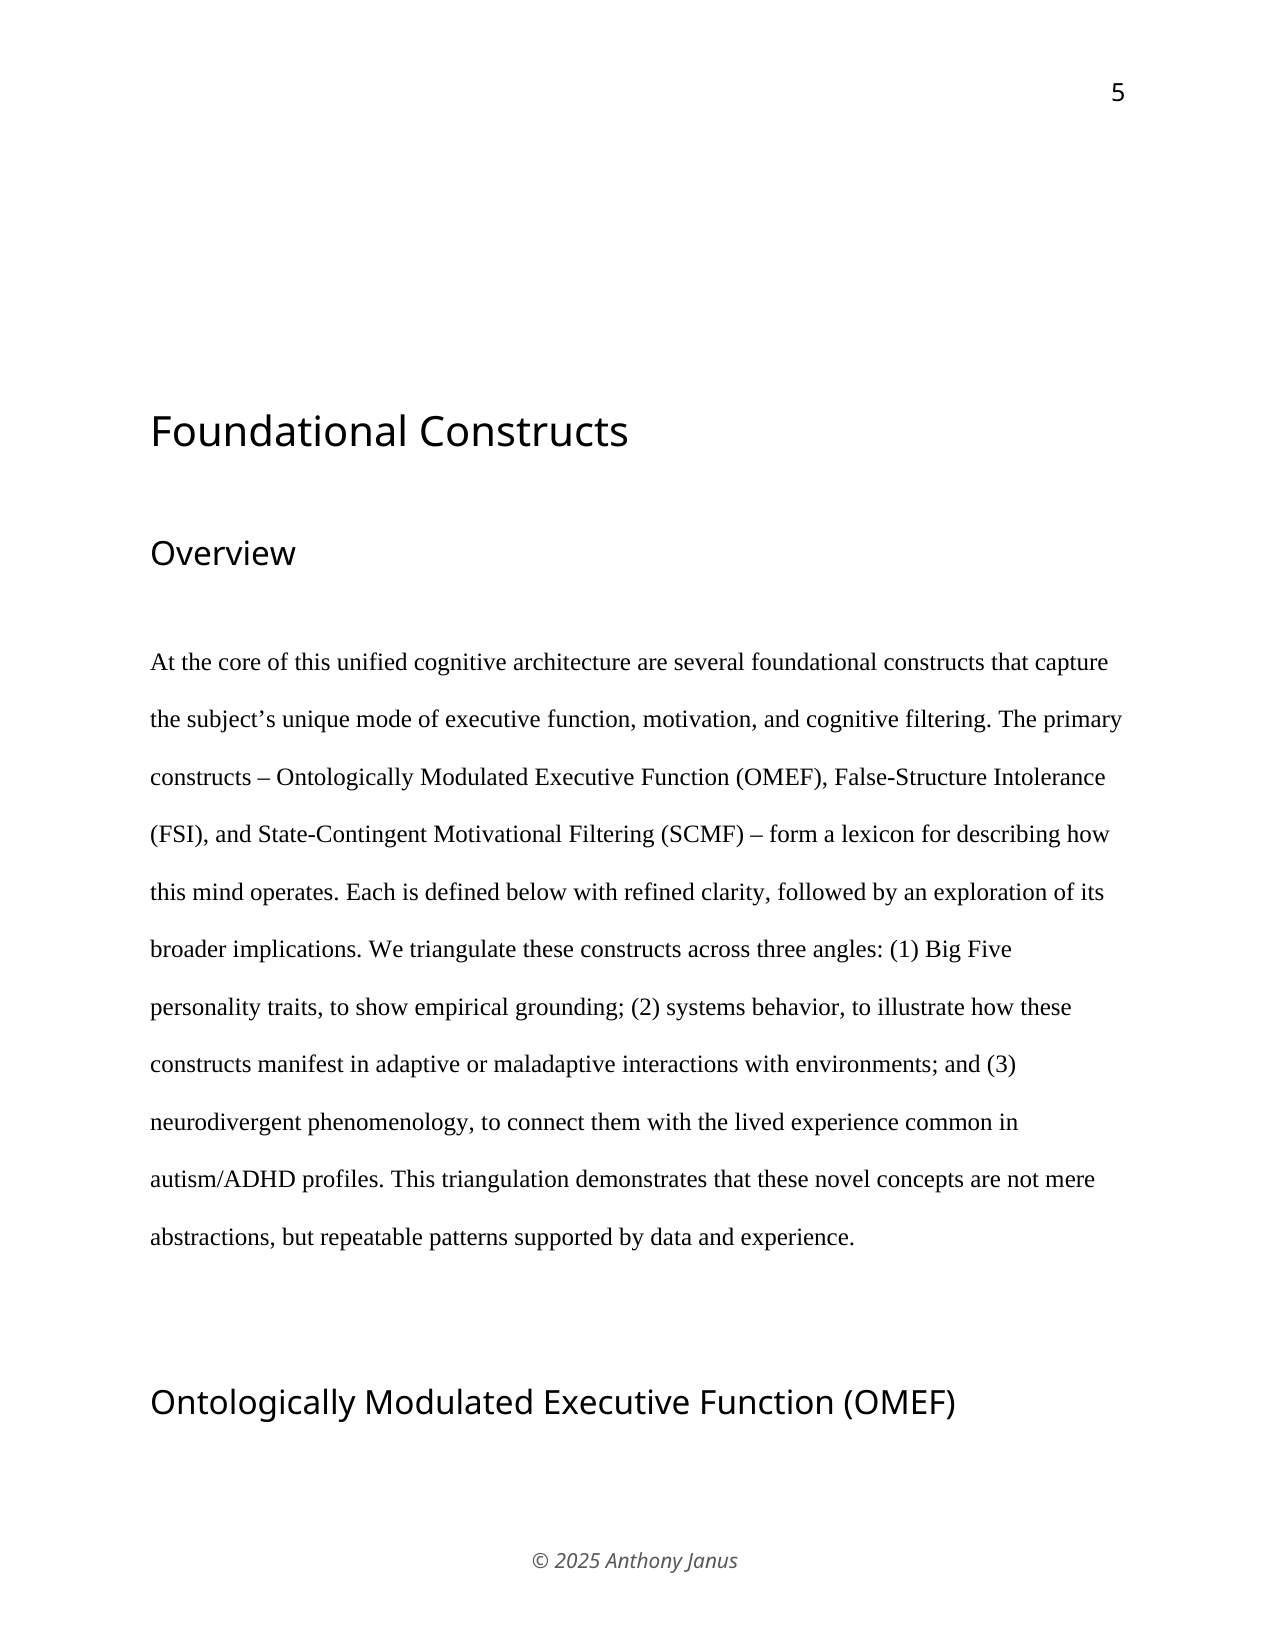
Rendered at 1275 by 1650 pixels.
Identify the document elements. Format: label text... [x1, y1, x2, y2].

subtitle Overview [150, 530, 1125, 575]
subtitle Ontologically Modulated Executive Function (OMEF) [150, 1379, 1125, 1424]
text At the core of this unified cognitive architecture are several foundational constructs that capture the subject’s unique mode of executive function, motivation, and cognitive filtering. The primary constructs – Ontologically Modulated Executive Function (OMEF), False-Structure Intolerance (FSI), and State-Contingent Motivational Filtering (SCMF) – form a lexicon for describing how this mind operates. Each is defined below with refined clarity, followed by an exploration of its broader implications. We triangulate these constructs across three angles: (1) Big Five personality traits, to show empirical grounding; (2) systems behavior, to illustrate how these constructs manifest in adaptive or maladaptive interactions with environments; and (3) neurodivergent phenomenology, to connect them with the lived experience common in autism/ADHD profiles. This triangulation demonstrates that these novel concepts are not mere abstractions, but repeatable patterns supported by data and experience. [150, 647, 1125, 1251]
subtitle Foundational Constructs [150, 402, 1125, 458]
